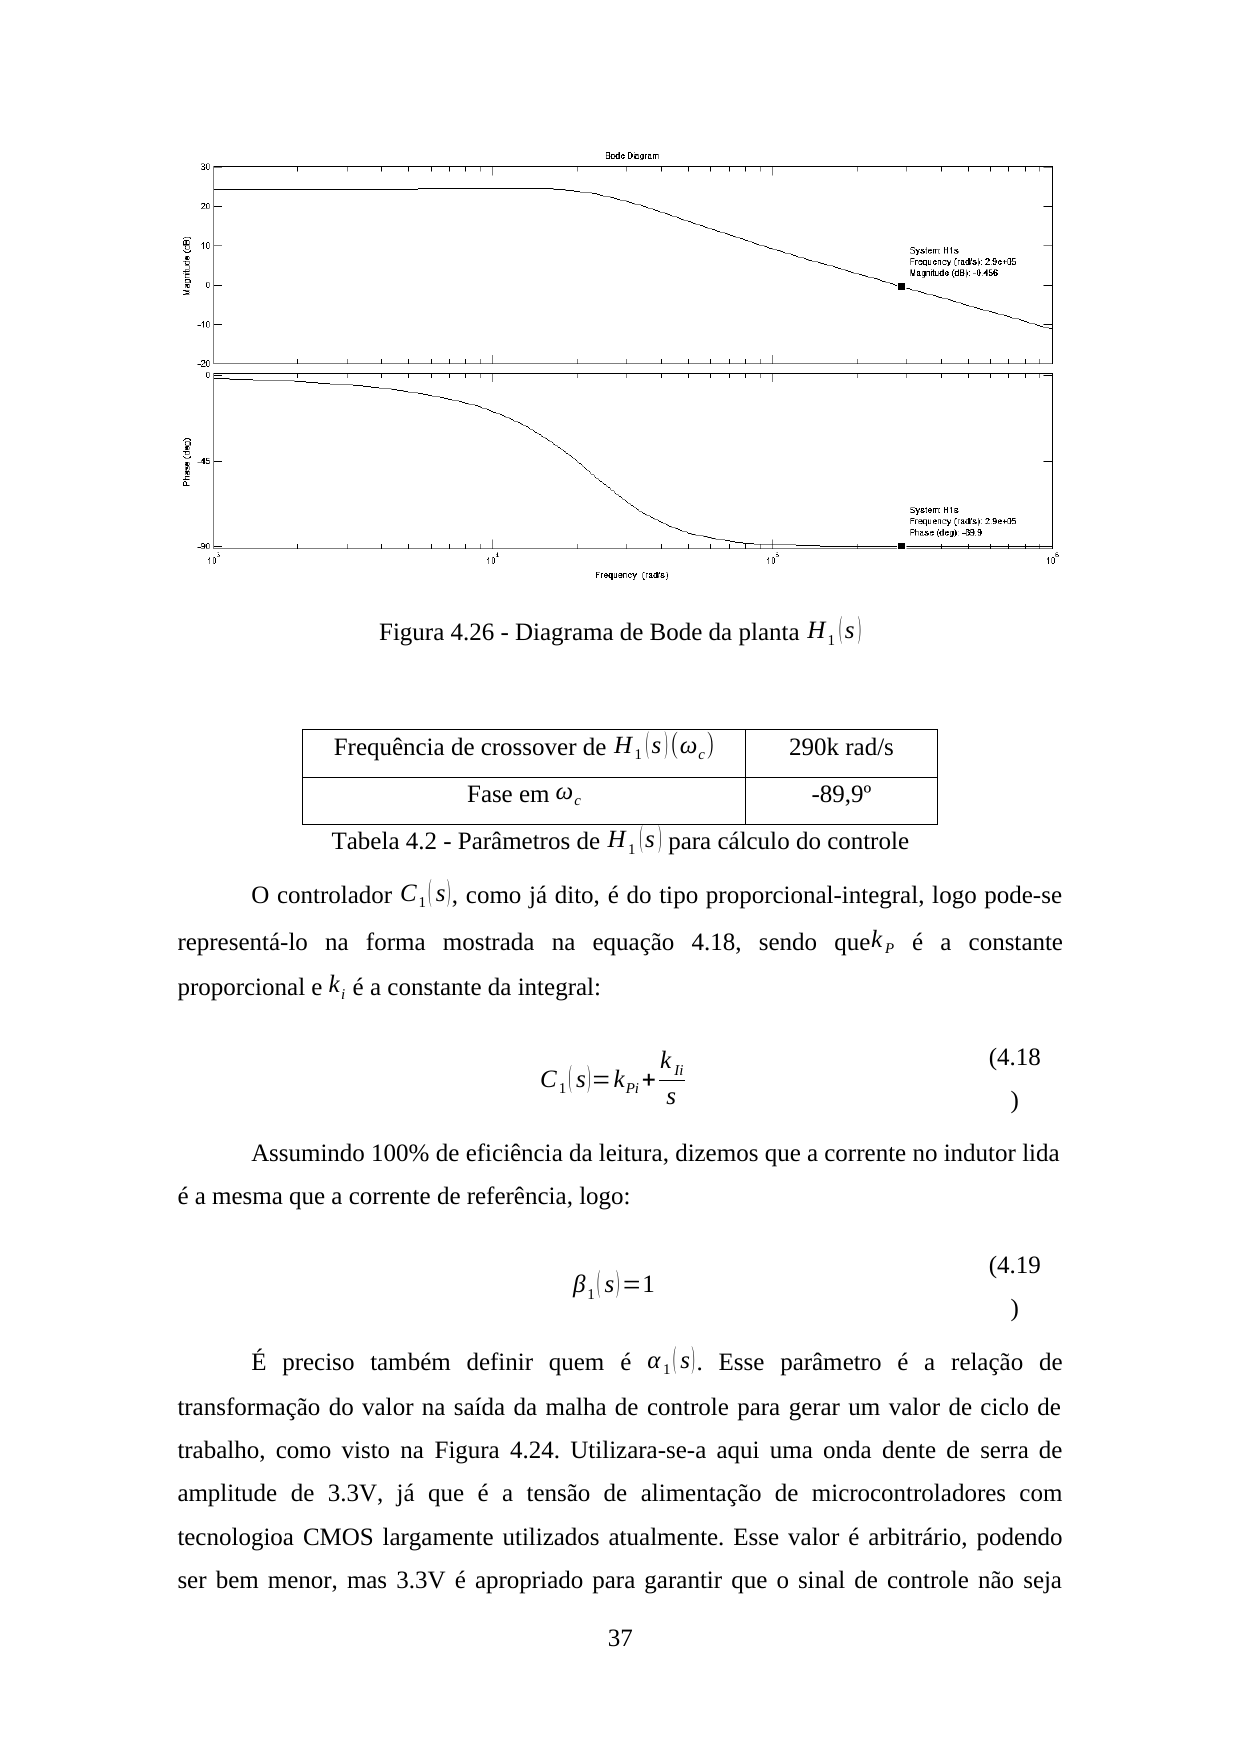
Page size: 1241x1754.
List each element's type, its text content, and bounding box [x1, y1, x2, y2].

text O controlador , como já dito, é do tipo proporcional-integral, logo pode-se representá-lo na forma mostrada na equação 4.18, sendo que é a constante proporcional e é a constante da integral: [177, 878, 1063, 1002]
table_cell Fase em [303, 778, 745, 823]
table_header [179, 1241, 973, 1345]
table_header [179, 1034, 973, 1138]
table_header (4.18) [973, 1034, 1056, 1138]
table_cell -89,9º [746, 778, 937, 823]
table_header Frequência de crossover de [303, 730, 745, 777]
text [177, 1345, 1063, 1593]
text Tabela 4.2 - Parâmetros de para cálculo do controle [177, 824, 1063, 857]
text Assumindo 100% de eficiência da leitura, dizemos que a corrente no indutor lida é a mesma que a corrente de referência, logo: [177, 1138, 1063, 1210]
table_header (4.19) [973, 1241, 1056, 1345]
table_header 290k rad/s [746, 730, 937, 777]
